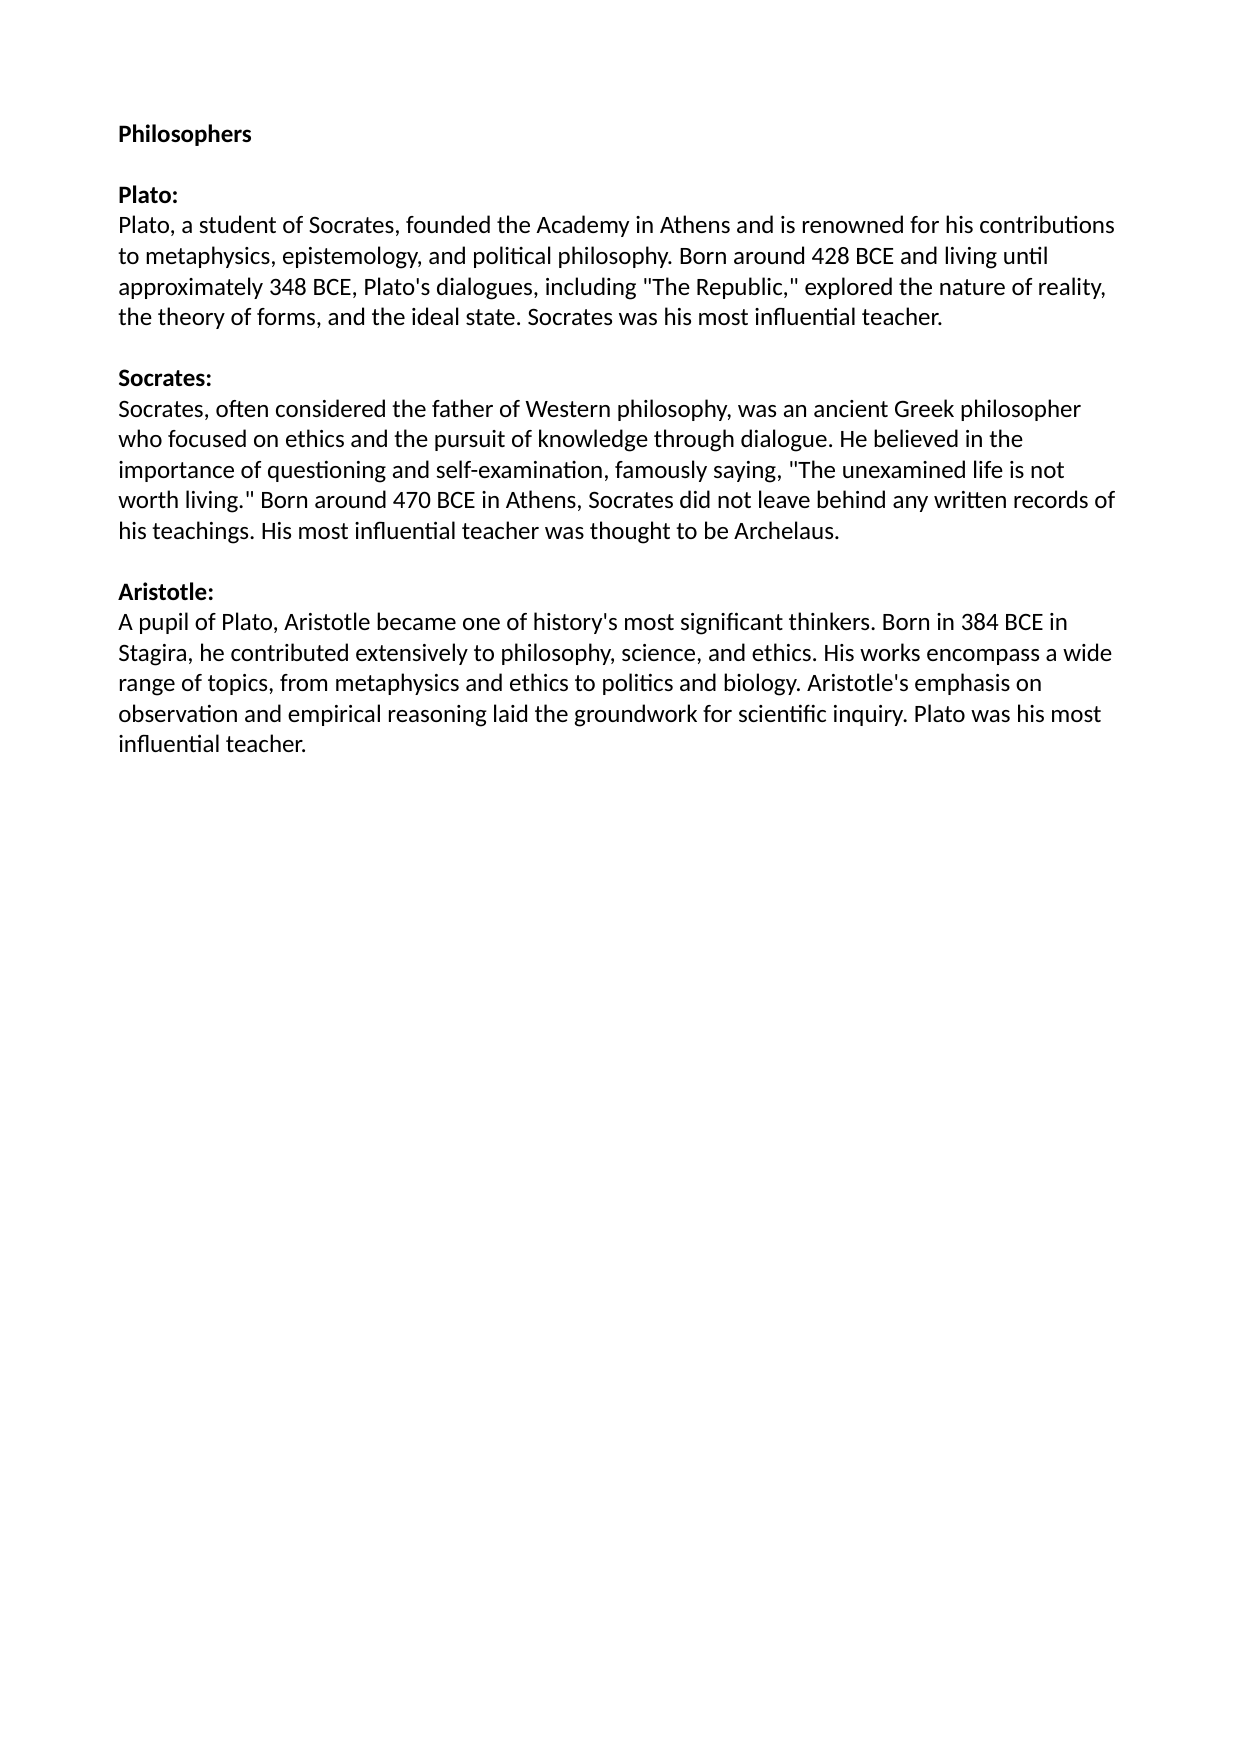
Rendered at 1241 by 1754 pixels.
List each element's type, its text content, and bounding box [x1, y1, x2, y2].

text Socrates, often considered the father of Western philosophy, was an ancient Greek philosopher who focused on ethics and the pursuit of knowledge through dialogue. He believed in the importance of questioning and self-examination, famously saying, "The unexamined life is not worth living." Born around 470 BCE in Athens, Socrates did not leave behind any written records of his teachings. His most influential teacher was thought to be Archelaus. [118, 393, 1122, 545]
text A pupil of Plato, Aristotle became one of history's most significant thinkers. Born in 384 BCE in Stagira, he contributed extensively to philosophy, science, and ethics. His works encompass a wide range of topics, from metaphysics and ethics to politics and biology. Aristotle's emphasis on observation and empirical reasoning laid the groundwork for scientific inquiry. Plato was his most influential teacher. [118, 606, 1122, 759]
text Plato, a student of Socrates, founded the Academy in Athens and is renowned for his contributions to metaphysics, epistemology, and political philosophy. Born around 428 BCE and living until approximately 348 BCE, Plato's dialogues, including "The Republic," explored the nature of reality, the theory of forms, and the ideal state. Socrates was his most influential teacher. [118, 210, 1122, 332]
text Socrates: [118, 362, 1122, 393]
text Plato: [118, 179, 1122, 210]
text Philosophers [118, 118, 1122, 149]
text Aristotle: [118, 576, 1122, 606]
